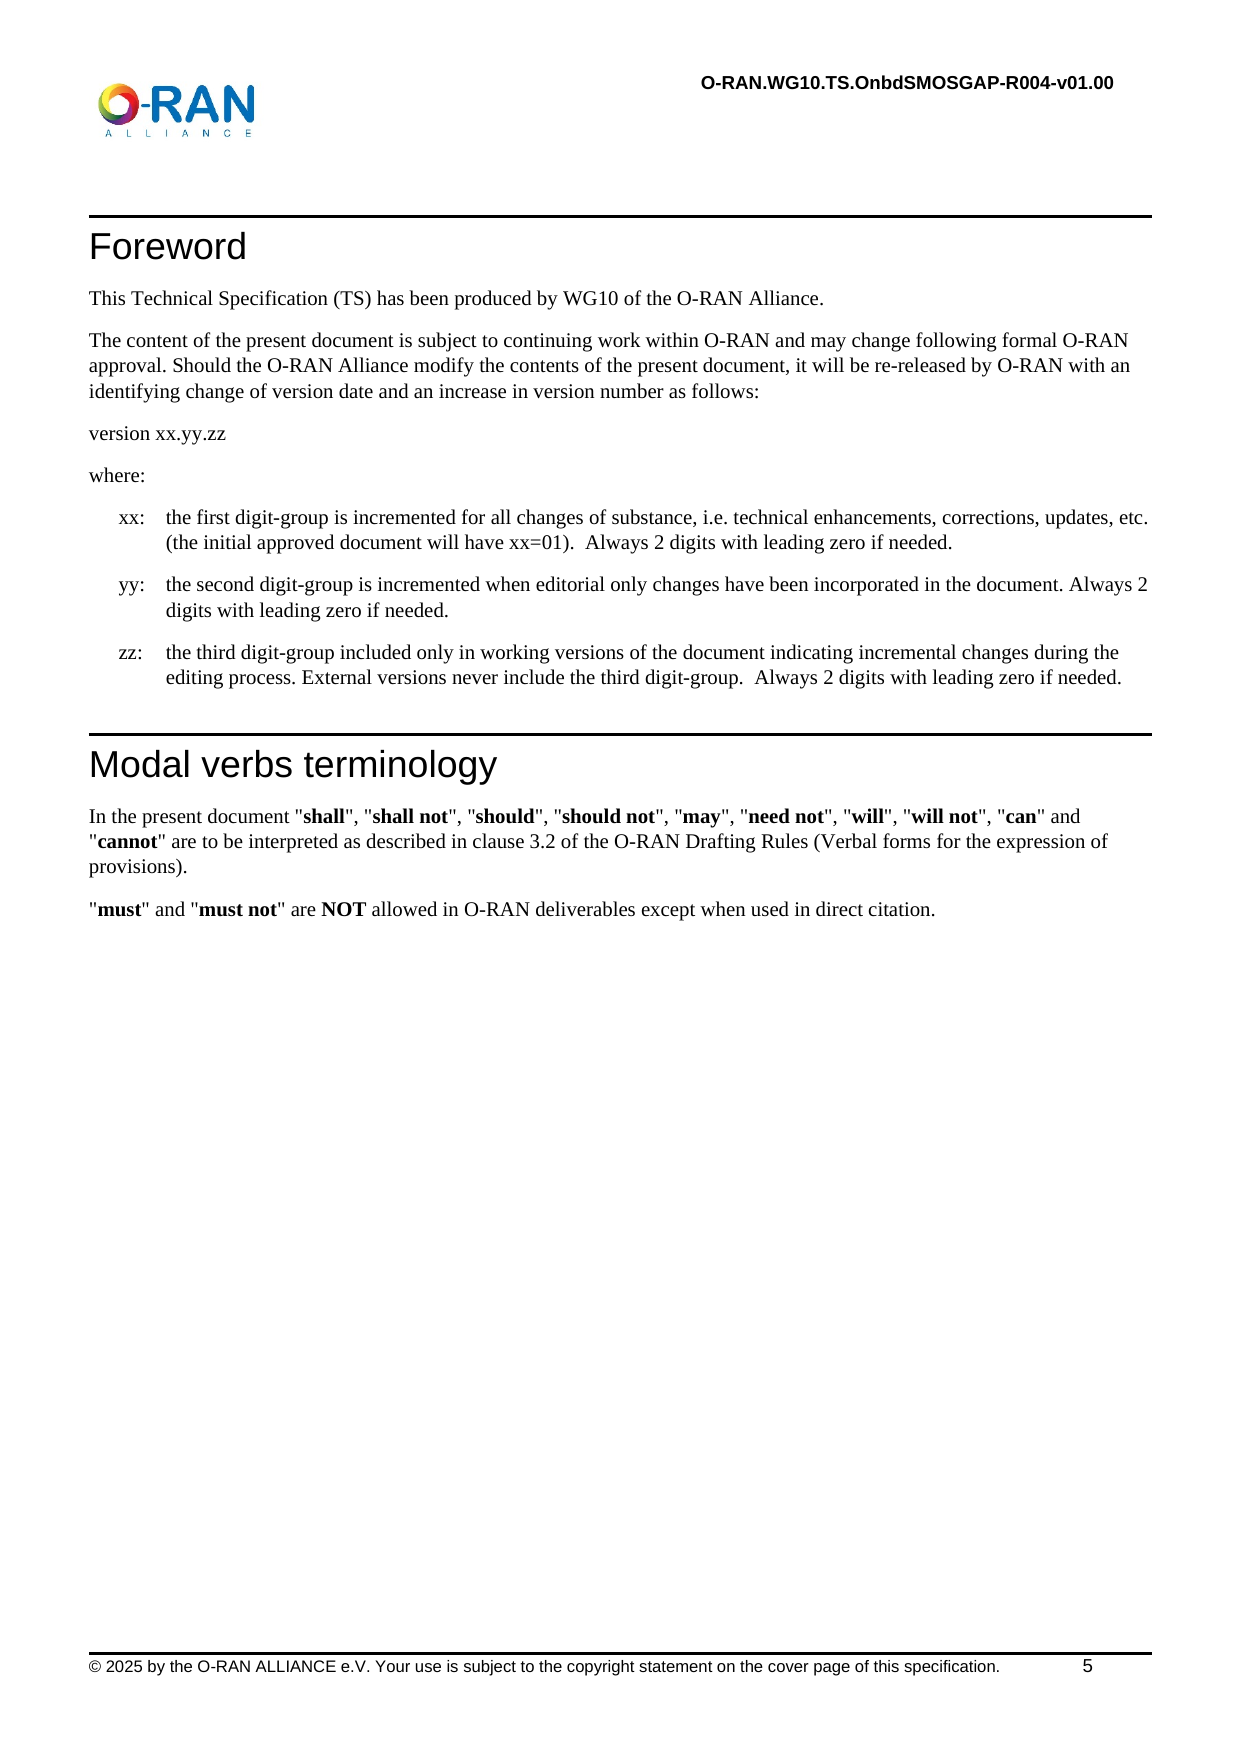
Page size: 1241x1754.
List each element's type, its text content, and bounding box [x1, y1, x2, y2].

text xx: the first digit-group is incremented for all changes of substance, i.e. technical enhancements, corrections, updates, etc. (the initial approved document will have xx=01). Always 2 digits with leading zero if needed. [118, 505, 1152, 554]
text zz: the third digit-group included only in working versions of the document indicating incremental changes during the editing process. External versions never include the third digit-group. Always 2 digits with leading zero if needed. [118, 640, 1152, 689]
text "must" and "must not" are NOT allowed in O-RAN deliverables except when used in direct citation. [89, 897, 1152, 921]
text This Technical Specification (TS) has been produced by WG10 of the O-RAN Alliance. [89, 286, 1152, 310]
subtitle Modal verbs terminology [89, 736, 1152, 785]
text version xx.yy.zz [89, 421, 1152, 445]
text The content of the present document is subject to continuing work within O-RAN and may change following formal O-RAN approval. Should the O-RAN Alliance modify the contents of the present document, it will be re-released by O-RAN with an identifying change of version date and an increase in version number as follows: [89, 328, 1152, 403]
picture [88, 70, 268, 148]
text where: [89, 463, 1152, 487]
text yy: the second digit-group is incremented when editorial only changes have been incorporated in the document. Always 2 digits with leading zero if needed. [118, 572, 1152, 622]
text In the present document "shall", "shall not", "should", "should not", "may", "need not", "will", "will not", "can" and "cannot" are to be interpreted as described in clause 3.2 of the O-RAN Drafting Rules (Verbal forms for the expression of provisions). [89, 804, 1152, 878]
subtitle Foreword [89, 218, 1152, 267]
